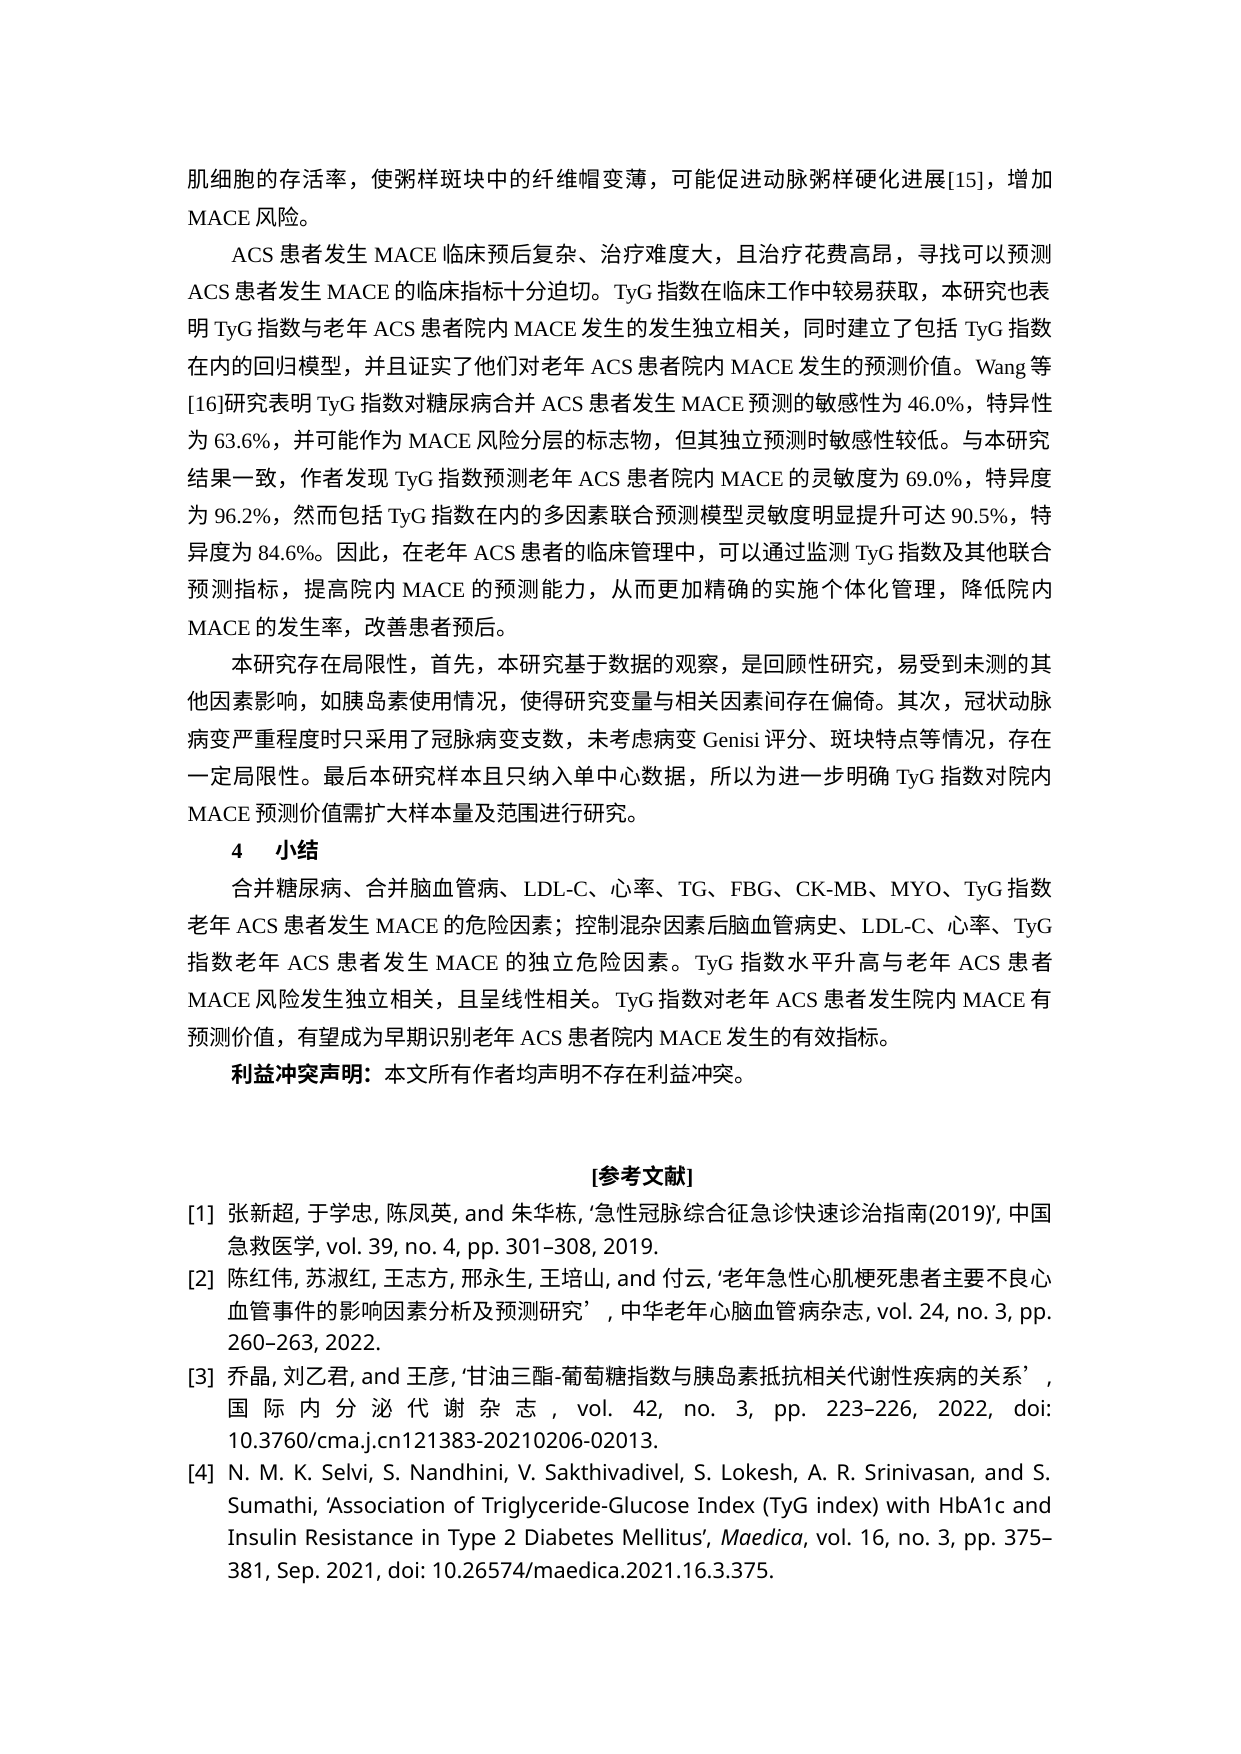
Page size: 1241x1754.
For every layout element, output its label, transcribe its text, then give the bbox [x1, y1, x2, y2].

text 利益冲突声明：本文所有作者均声明不存在利益冲突。 [187, 1056, 1053, 1089]
text [2] 陈红伟, 苏淑红, 王志方, 邢永生, 王培山, and 付云, ‘老年急性心肌梗死患者主要不良心血管事件的影响因素分析及预测研究’, 中华老年心脑血管病杂志, vol. 24, no. 3, pp. 260–263, 2022. [187, 1261, 1053, 1358]
text ACS患者发生MACE临床预后复杂、治疗难度大，且治疗花费高昂，寻找可以预测ACS患者发生MACE的临床指标十分迫切。TyG指数在临床工作中较易获取，本研究也表明TyG指数与老年ACS患者院内MACE发生的发生独立相关，同时建立了包括TyG指数在内的回归模型，并且证实了他们对老年ACS患者院内MACE发生的预测价值。Wang等[16]研究表明TyG指数对糖尿病合并ACS患者发生MACE预测的敏感性为46.0%，特异性为63.6%，并可能作为MACE风险分层的标志物，但其独立预测时敏感性较低。与本研究结果一致，作者发现TyG指数预测老年ACS患者院内MACE的灵敏度为69.0%，特异度为96.2%，然而包括TyG指数在内的多因素联合预测模型灵敏度明显提升可达90.5%，特异度为84.6%。因此，在老年ACS患者的临床管理中，可以通过监测TyG指数及其他联合预测指标，提高院内MACE的预测能力，从而更加精确的实施个体化管理，降低院内MACE的发生率，改善患者预后。 [187, 236, 1053, 642]
text [参考文献] [187, 1159, 1053, 1191]
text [187, 162, 1053, 232]
text [3] 乔晶, 刘乙君, and 王彦, ‘甘油三酯-葡萄糖指数与胰岛素抵抗相关代谢性疾病的关系’, 国际内分泌代谢杂志, vol. 42, no. 3, pp. 223–226, 2022, doi: 10.3760/cma.j.cn121383-20210206-02013. [187, 1358, 1053, 1456]
list 小结 [187, 833, 1053, 865]
text 合并糖尿病、合并脑血管病、LDL-C、心率、TG、FBG、CK-MB、MYO、TyG指数老年ACS患者发生MACE的危险因素；控制混杂因素后脑血管病史、LDL-C、心率、TyG指数老年ACS患者发生MACE的独立危险因素。TyG指数水平升高与老年ACS患者MACE风险发生独立相关，且呈线性相关。TyG指数对老年ACS患者发生院内MACE有预测价值，有望成为早期识别老年ACS患者院内MACE发生的有效指标。 [187, 870, 1053, 1052]
text [1] 张新超, 于学忠, 陈凤英, and 朱华栋, ‘急性冠脉综合征急诊快速诊治指南(2019)’, 中国急救医学, vol. 39, no. 4, pp. 301–308, 2019. [187, 1196, 1053, 1261]
text [4] N. M. K. Selvi, S. Nandhini, V. Sakthivadivel, S. Lokesh, A. R. Srinivasan, and S. Sumathi, ‘Association of Triglyceride-Glucose Index (TyG index) with HbA1c and Insulin Resistance in Type 2 Diabetes Mellitus’, Maedica, vol. 16, no. 3, pp. 375–381, Sep. 2021, doi: 10.26574/maedica.2021.16.3.375. [187, 1456, 1053, 1586]
text 本研究存在局限性，首先，本研究基于数据的观察，是回顾性研究，易受到未测的其他因素影响，如胰岛素使用情况，使得研究变量与相关因素间存在偏倚。其次，冠状动脉病变严重程度时只采用了冠脉病变支数，未考虑病变Genisi评分、斑块特点等情况，存在一定局限性。最后本研究样本且只纳入单中心数据，所以为进一步明确TyG指数对院内MACE预测价值需扩大样本量及范围进行研究。 [187, 647, 1053, 828]
